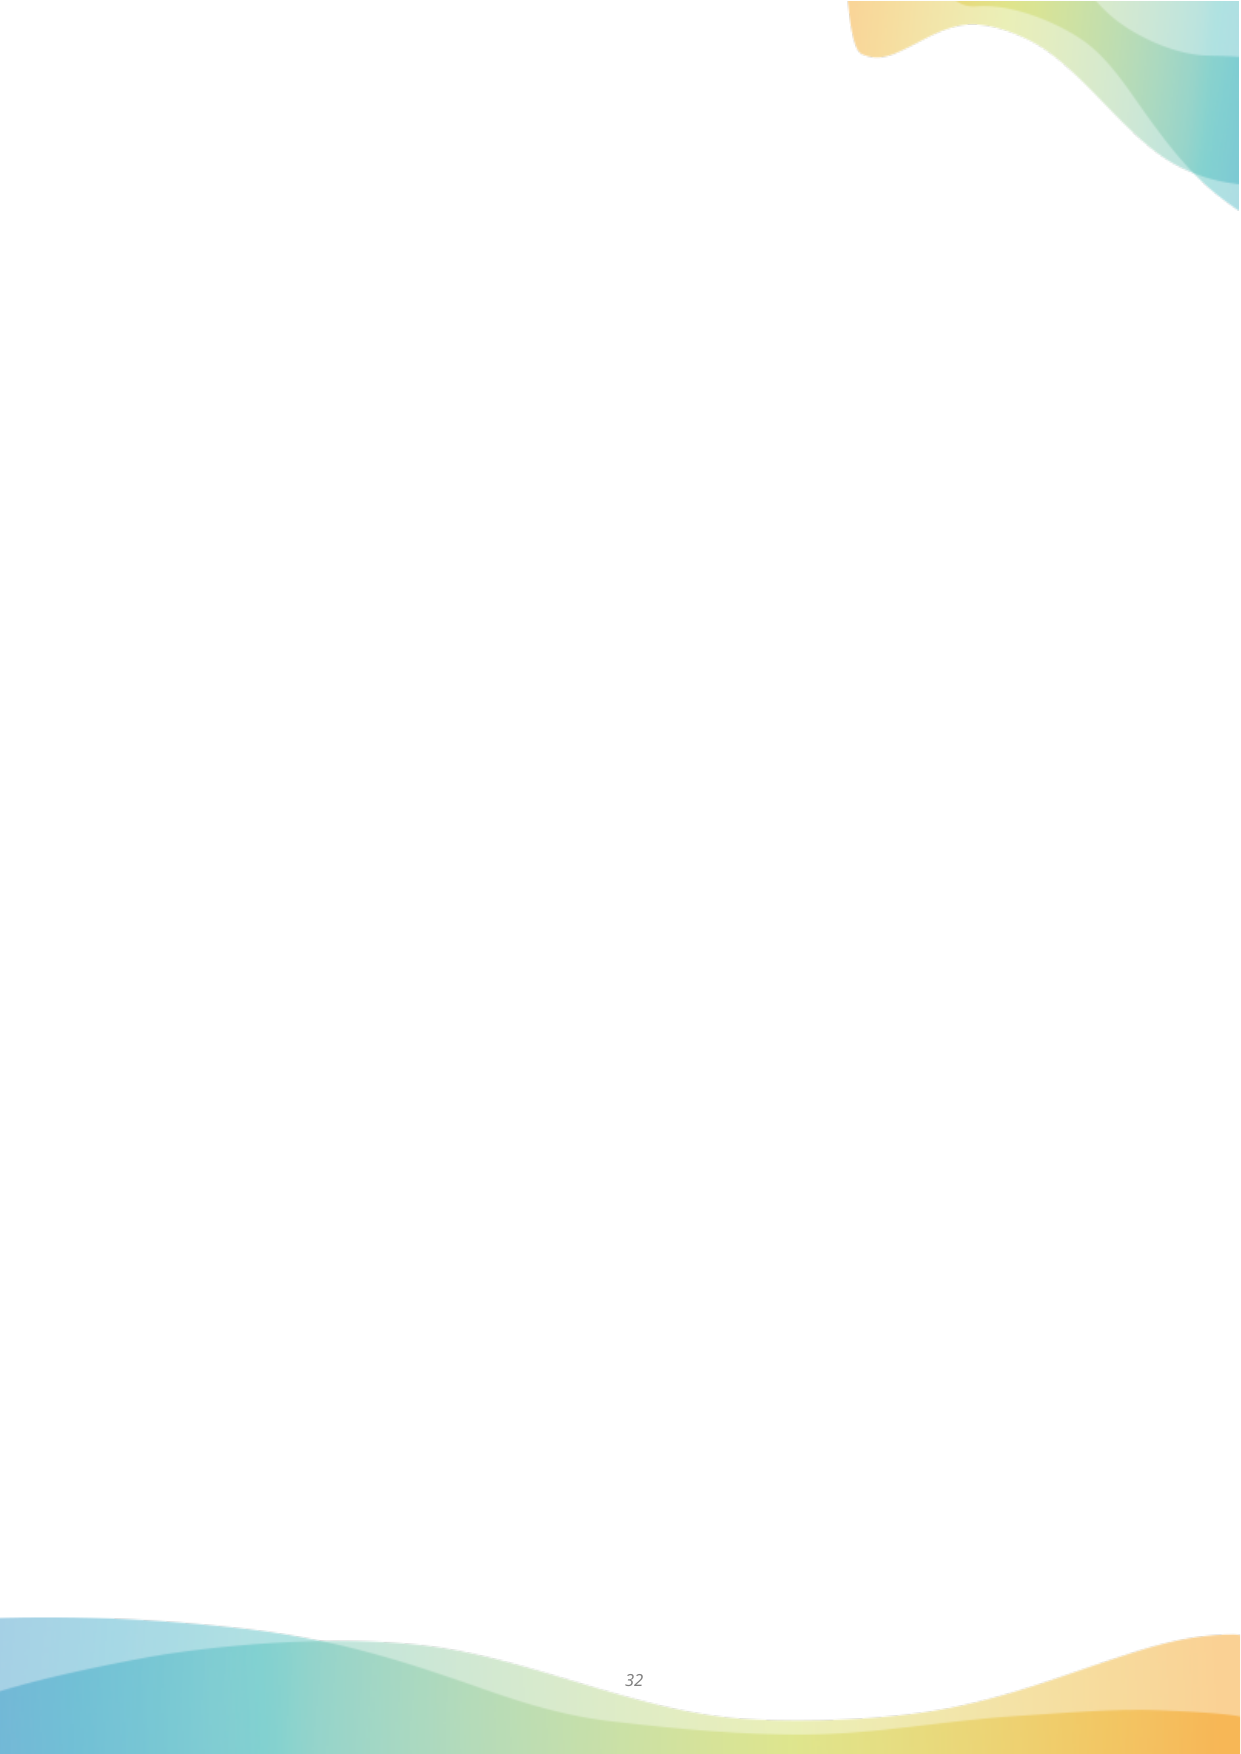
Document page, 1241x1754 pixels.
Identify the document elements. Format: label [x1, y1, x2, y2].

picture [0, 1613, 1241, 1754]
picture [323, 1, 1239, 214]
